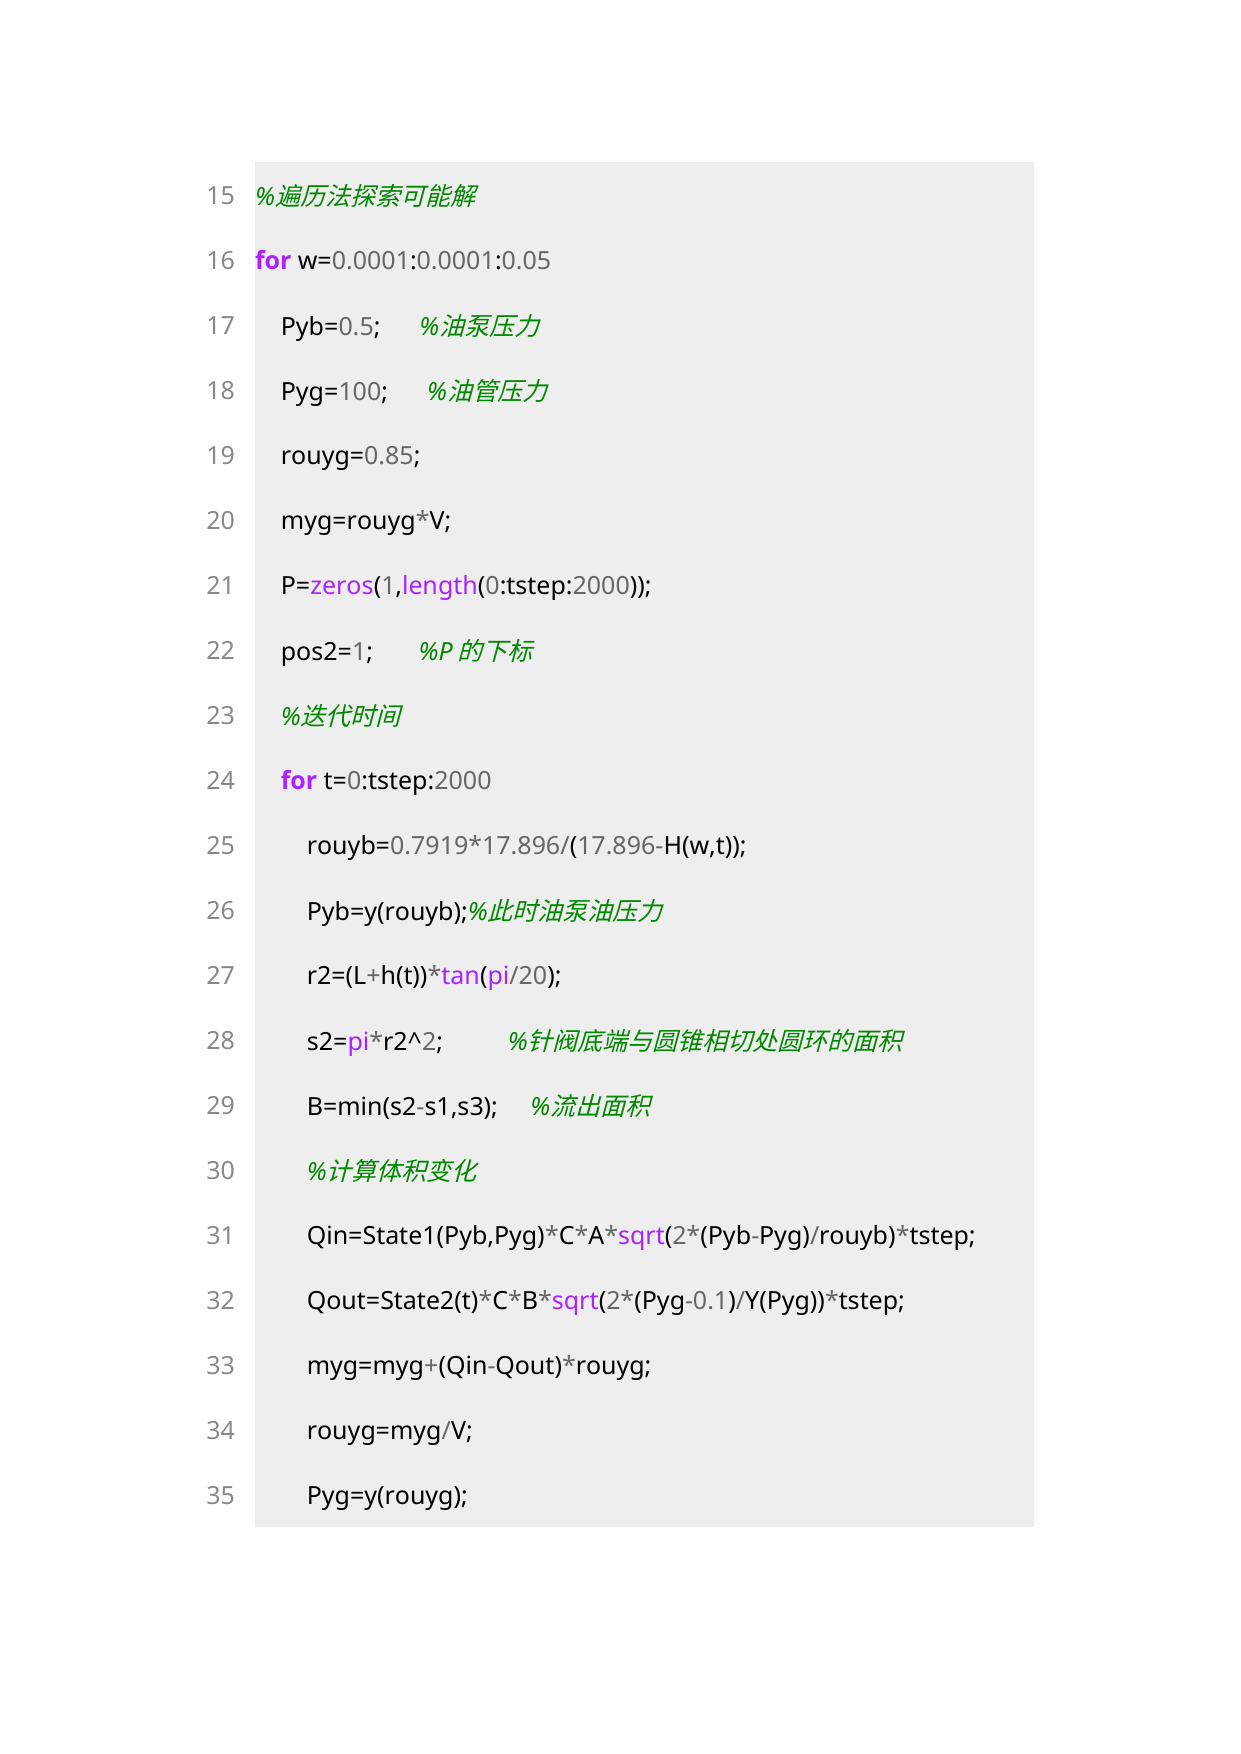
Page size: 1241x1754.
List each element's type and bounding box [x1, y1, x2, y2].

table_header [188, 162, 236, 1536]
table_header [236, 162, 1034, 1536]
